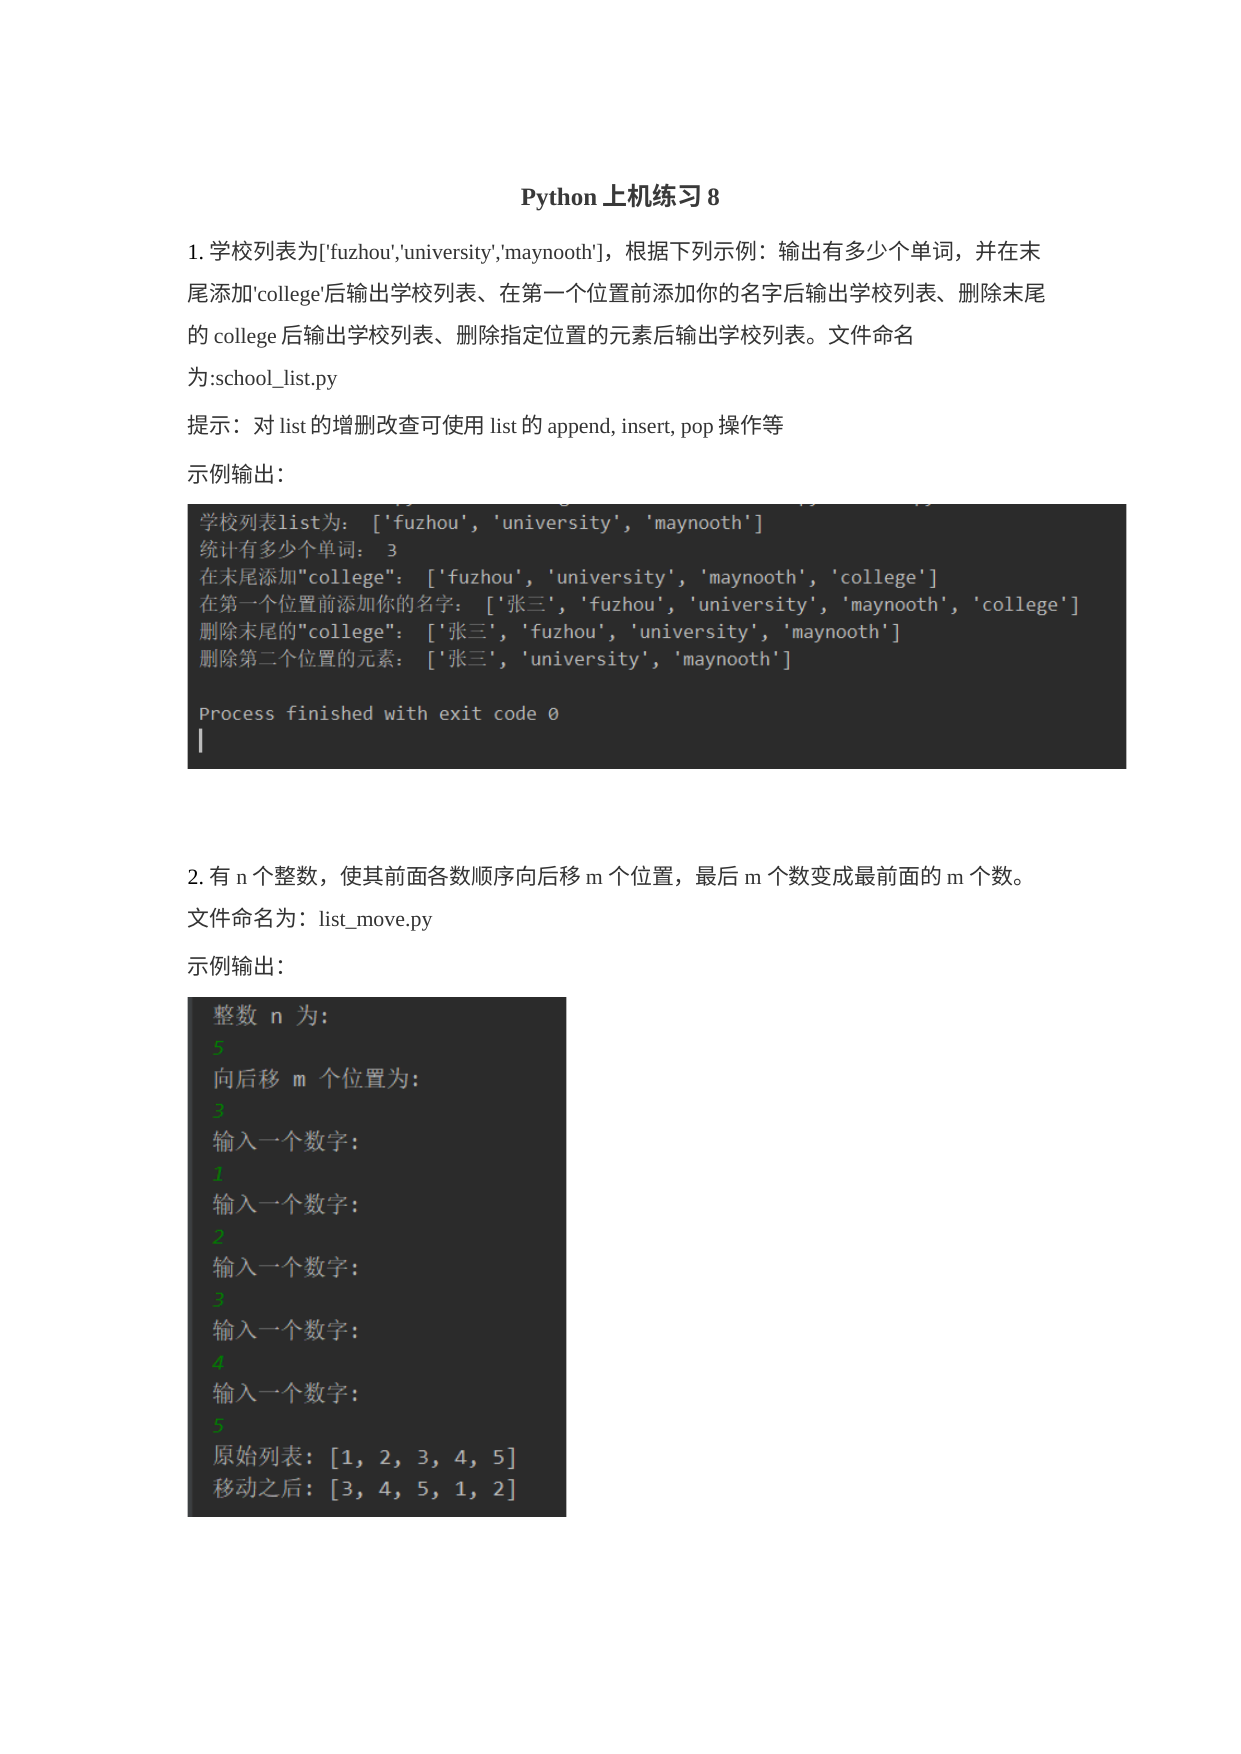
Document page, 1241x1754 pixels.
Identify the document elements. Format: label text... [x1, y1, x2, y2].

picture [187, 504, 1127, 769]
picture [187, 997, 567, 1517]
text 示例输出： [187, 949, 1053, 981]
list 有 n 个整数，使其前面各数顺序向后移 m 个位置，最后 m 个数变成最前面的 m 个数。文件命名为：list_move.py [187, 858, 1053, 933]
list 学校列表为['fuzhou','university','maynooth']，根据下列示例：输出有多少个单词，并在末尾添加'college'后输出学校列表、在第一个位置前添加你的名字后输出学校列表、删除末尾的college后输出学校列表、删除指定位置的元素后输出学校列表。文件命名为:school_list.py [187, 233, 1053, 392]
text 示例输出： [187, 456, 1053, 489]
text Python上机练习8 [187, 162, 1053, 227]
text 提示：对list的增删改查可使用list的append, insert, pop操作等 [187, 408, 1053, 441]
